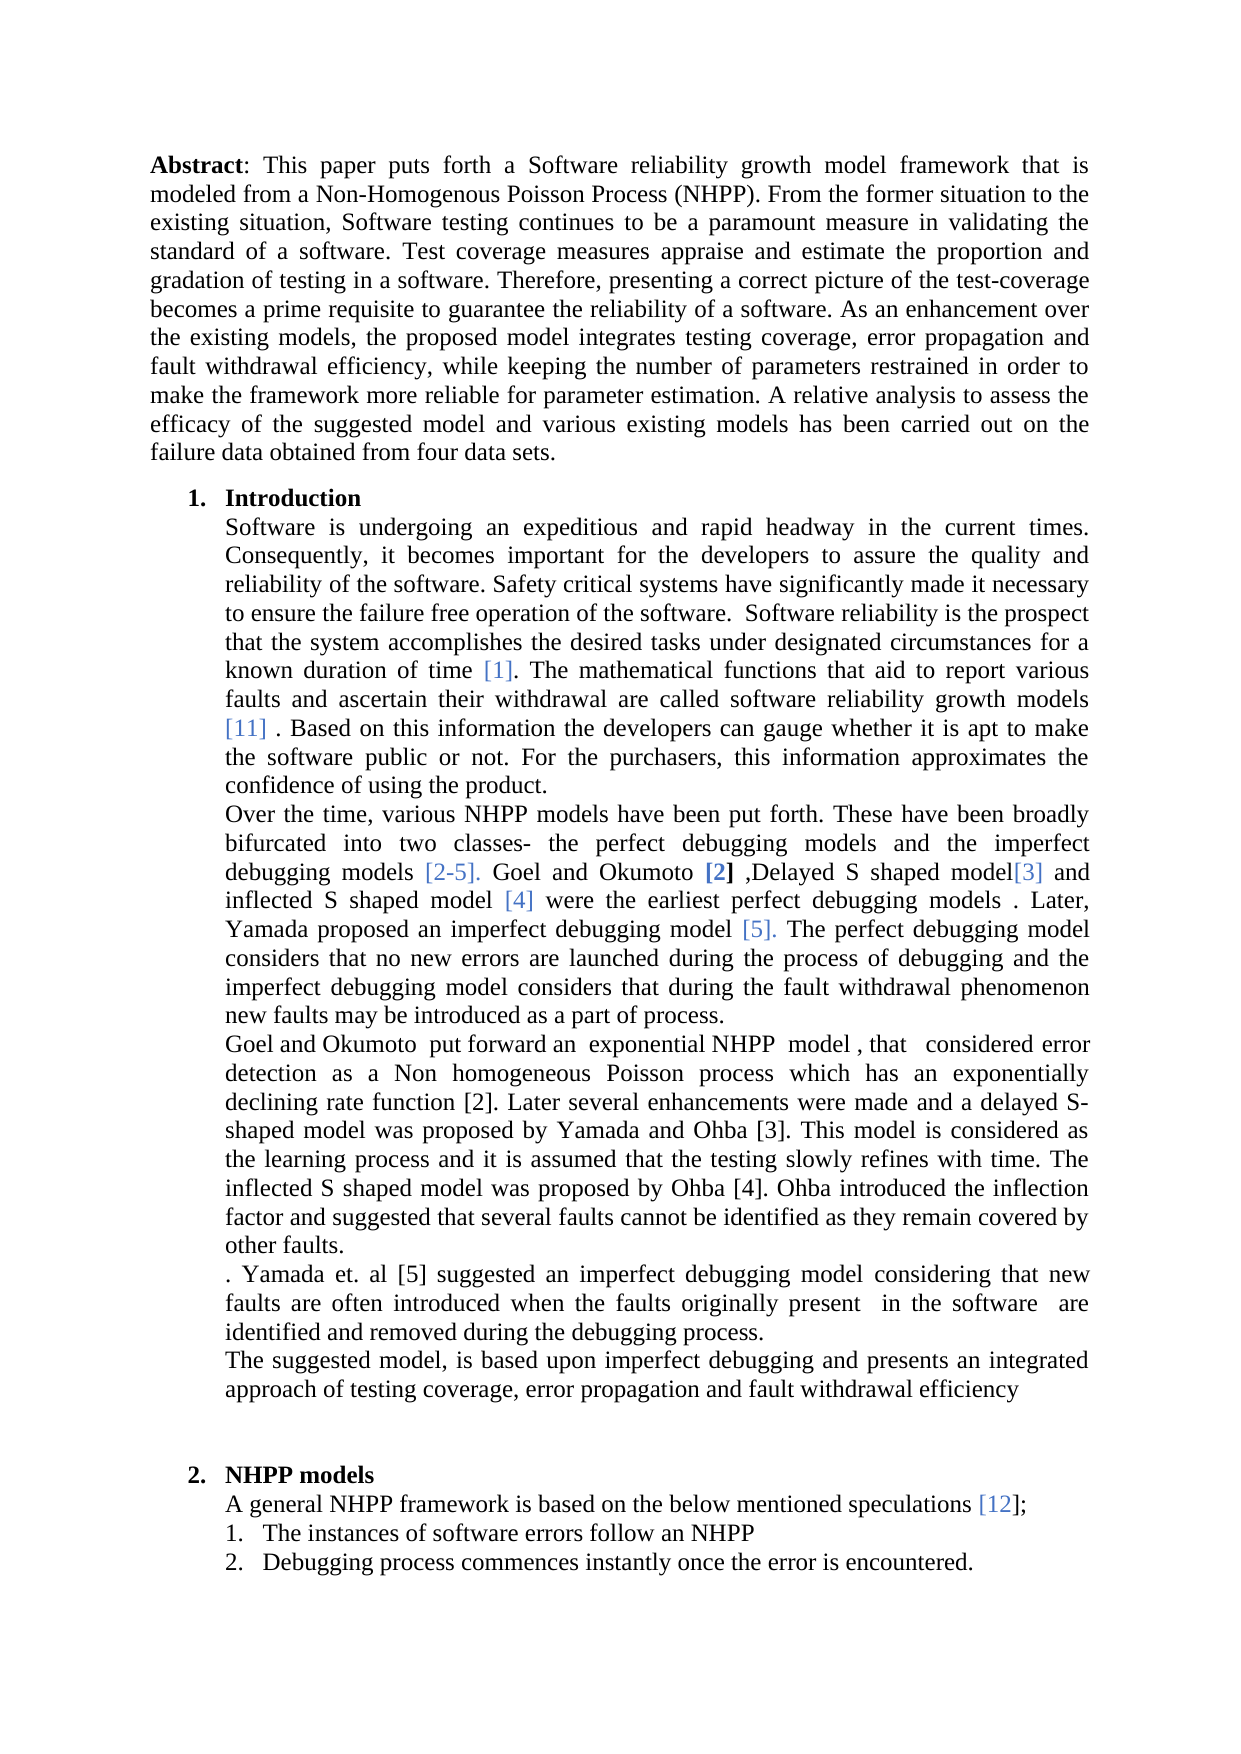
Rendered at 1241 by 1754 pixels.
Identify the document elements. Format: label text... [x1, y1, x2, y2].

list Software is undergoing an expeditious and rapid headway in the current times. Consequently, it becomes important for the developers to assure the quality and reliability of the software. Safety critical systems have significantly made it necessary to ensure the failure free operation of the software. Software reliability is the prospect that the system accomplishes the desired tasks under designated circumstances for a known duration of time [1]. The mathematical functions that aid to report various faults and ascertain their withdrawal are called software reliability growth models [11] . Based on this information the developers can gauge whether it is apt to make the software public or not. For the purchasers, this information approximates the confidence of using the product. [225, 512, 1090, 799]
list . Yamada et. al [5] suggested an imperfect debugging model considering that new faults are often introduced when the faults originally present in the software are identified and removed during the debugging process. [225, 1259, 1090, 1345]
list Over the time, various NHPP models have been put forth. These have been broadly bifurcated into two classes- the perfect debugging models and the imperfect debugging models [2-5]. Goel and Okumoto [2] ,Delayed S shaped model[3] and inflected S shaped model [4] were the earliest perfect debugging models . Later, Yamada proposed an imperfect debugging model [5]. The perfect debugging model considers that no new errors are launched during the process of debugging and the imperfect debugging model considers that during the fault withdrawal phenomenon new faults may be introduced as a part of process. [225, 799, 1090, 1029]
list The instances of software errors follow an NHPP [225, 1518, 1090, 1547]
list Introduction [187, 483, 1090, 512]
list The suggested model, is based upon imperfect debugging and presents an integrated approach of testing coverage, error propagation and fault withdrawal efficiency [225, 1345, 1090, 1403]
list NHPP models [187, 1460, 1090, 1489]
list Goel and Okumoto put forward an exponential NHPP model , that considered error detection as a Non homogeneous Poisson process which has an exponentially declining rate function [2]. Later several enhancements were made and a delayed S-shaped model was proposed by Yamada and Ohba [3]. This model is considered as the learning process and it is assumed that the testing slowly refines with time. The inflected S shaped model was proposed by Ohba [4]. Ohba introduced the inflection factor and suggested that several faults cannot be identified as they remain covered by other faults. [225, 1029, 1090, 1259]
list Debugging process commences instantly once the error is encountered. [225, 1547, 1090, 1575]
text Abstract: This paper puts forth a Software reliability growth model framework that is modeled from a Non-Homogenous Poisson Process (NHPP). From the former situation to the existing situation, Software testing continues to be a paramount measure in validating the standard of a software. Test coverage measures appraise and estimate the proportion and gradation of testing in a software. Therefore, presenting a correct picture of the test-coverage becomes a prime requisite to guarantee the reliability of a software. As an enhancement over the existing models, the proposed model integrates testing coverage, error propagation and fault withdrawal efficiency, while keeping the number of parameters restrained in order to make the framework more reliable for parameter estimation. A relative analysis to assess the efficacy of the suggested model and various existing models has been carried out on the failure data obtained from four data sets. [150, 150, 1090, 466]
list A general NHPP framework is based on the below mentioned speculations [12]; [225, 1489, 1090, 1518]
